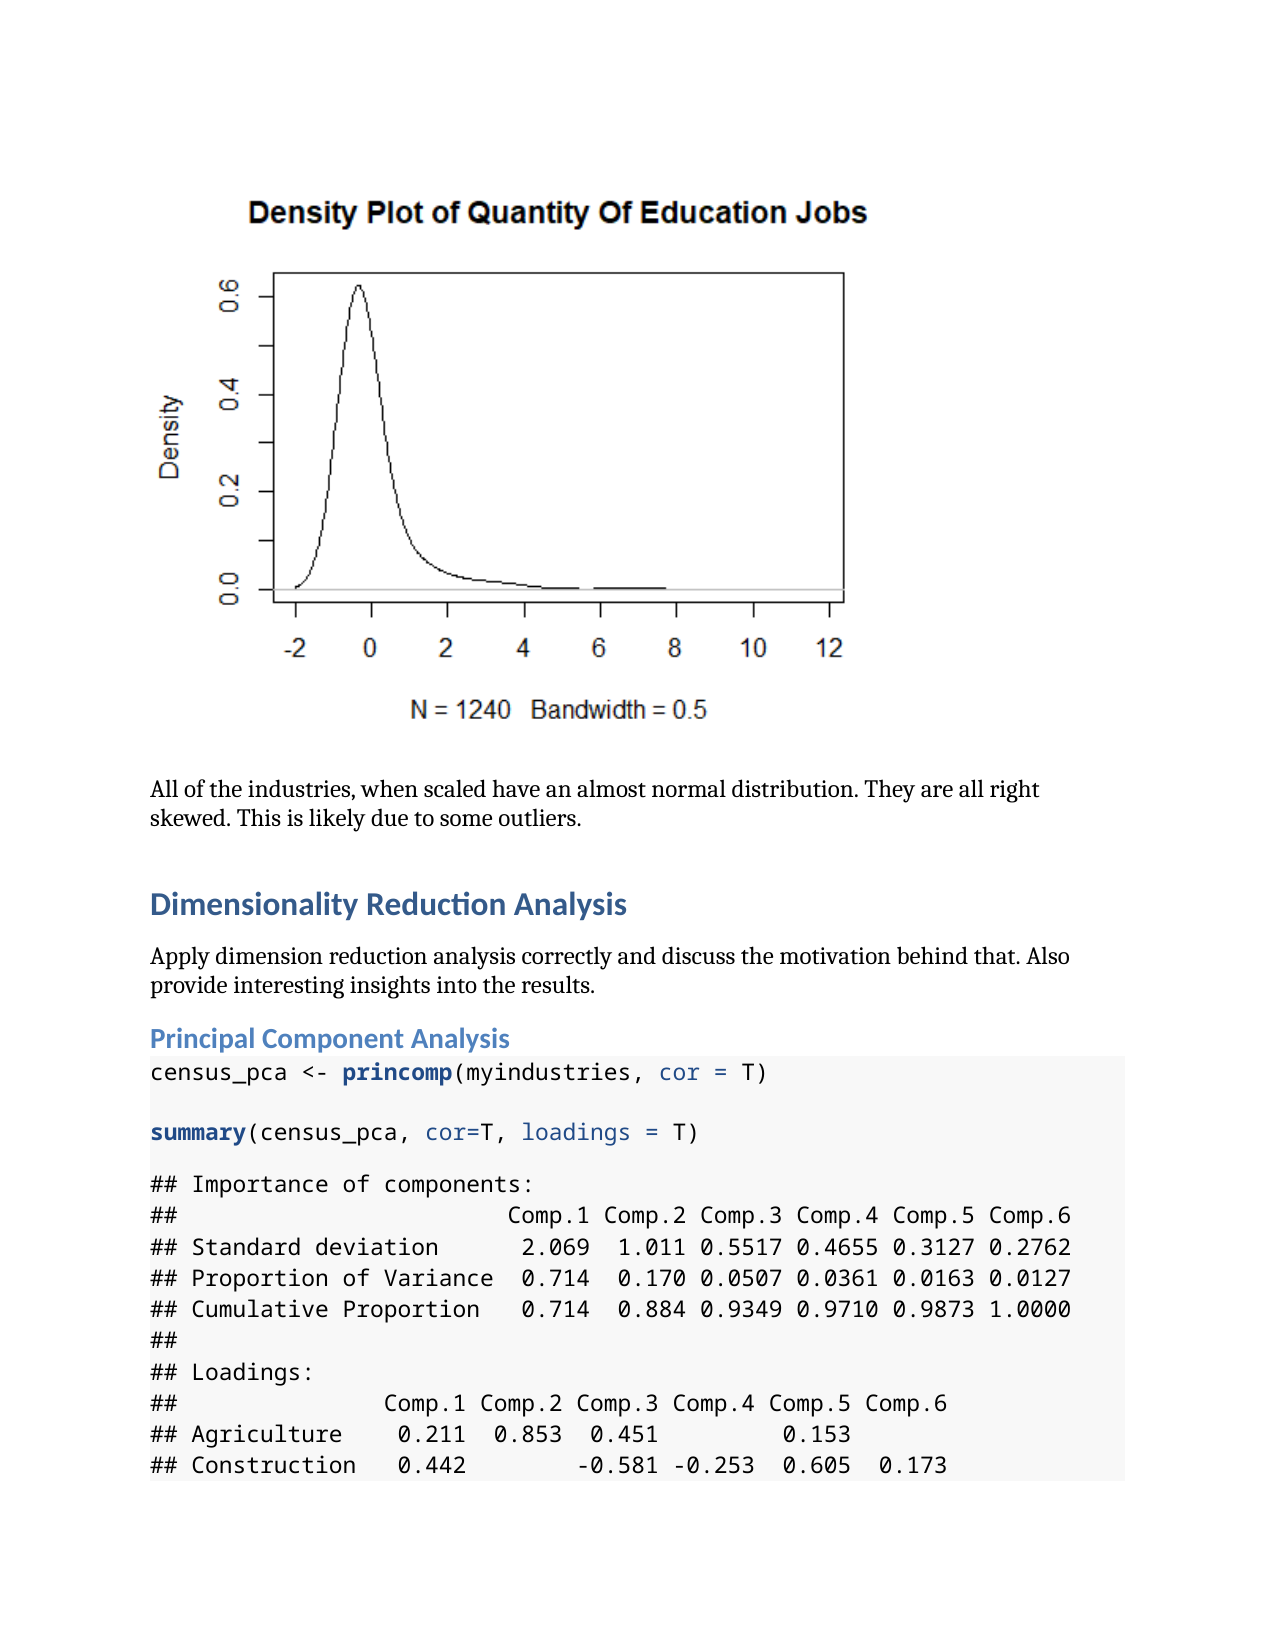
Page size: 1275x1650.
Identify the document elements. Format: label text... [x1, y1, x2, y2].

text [150, 1168, 1125, 1481]
text census_pca <- princomp(myindustries, cor = T) summary(census_pca, cor=T, loadings = T) [150, 1056, 1125, 1147]
subtitle Principal Component Analysis [150, 1020, 1125, 1056]
picture [150, 150, 908, 757]
subtitle Dimensionality Reduction Analysis [150, 883, 1125, 923]
text All of the industries, when scaled have an almost normal distribution. They are all right skewed. This is likely due to some outliers. [150, 775, 1125, 833]
text Apply dimension reduction analysis correctly and discuss the motivation behind that. Also provide interesting insights into the results. [150, 942, 1125, 999]
